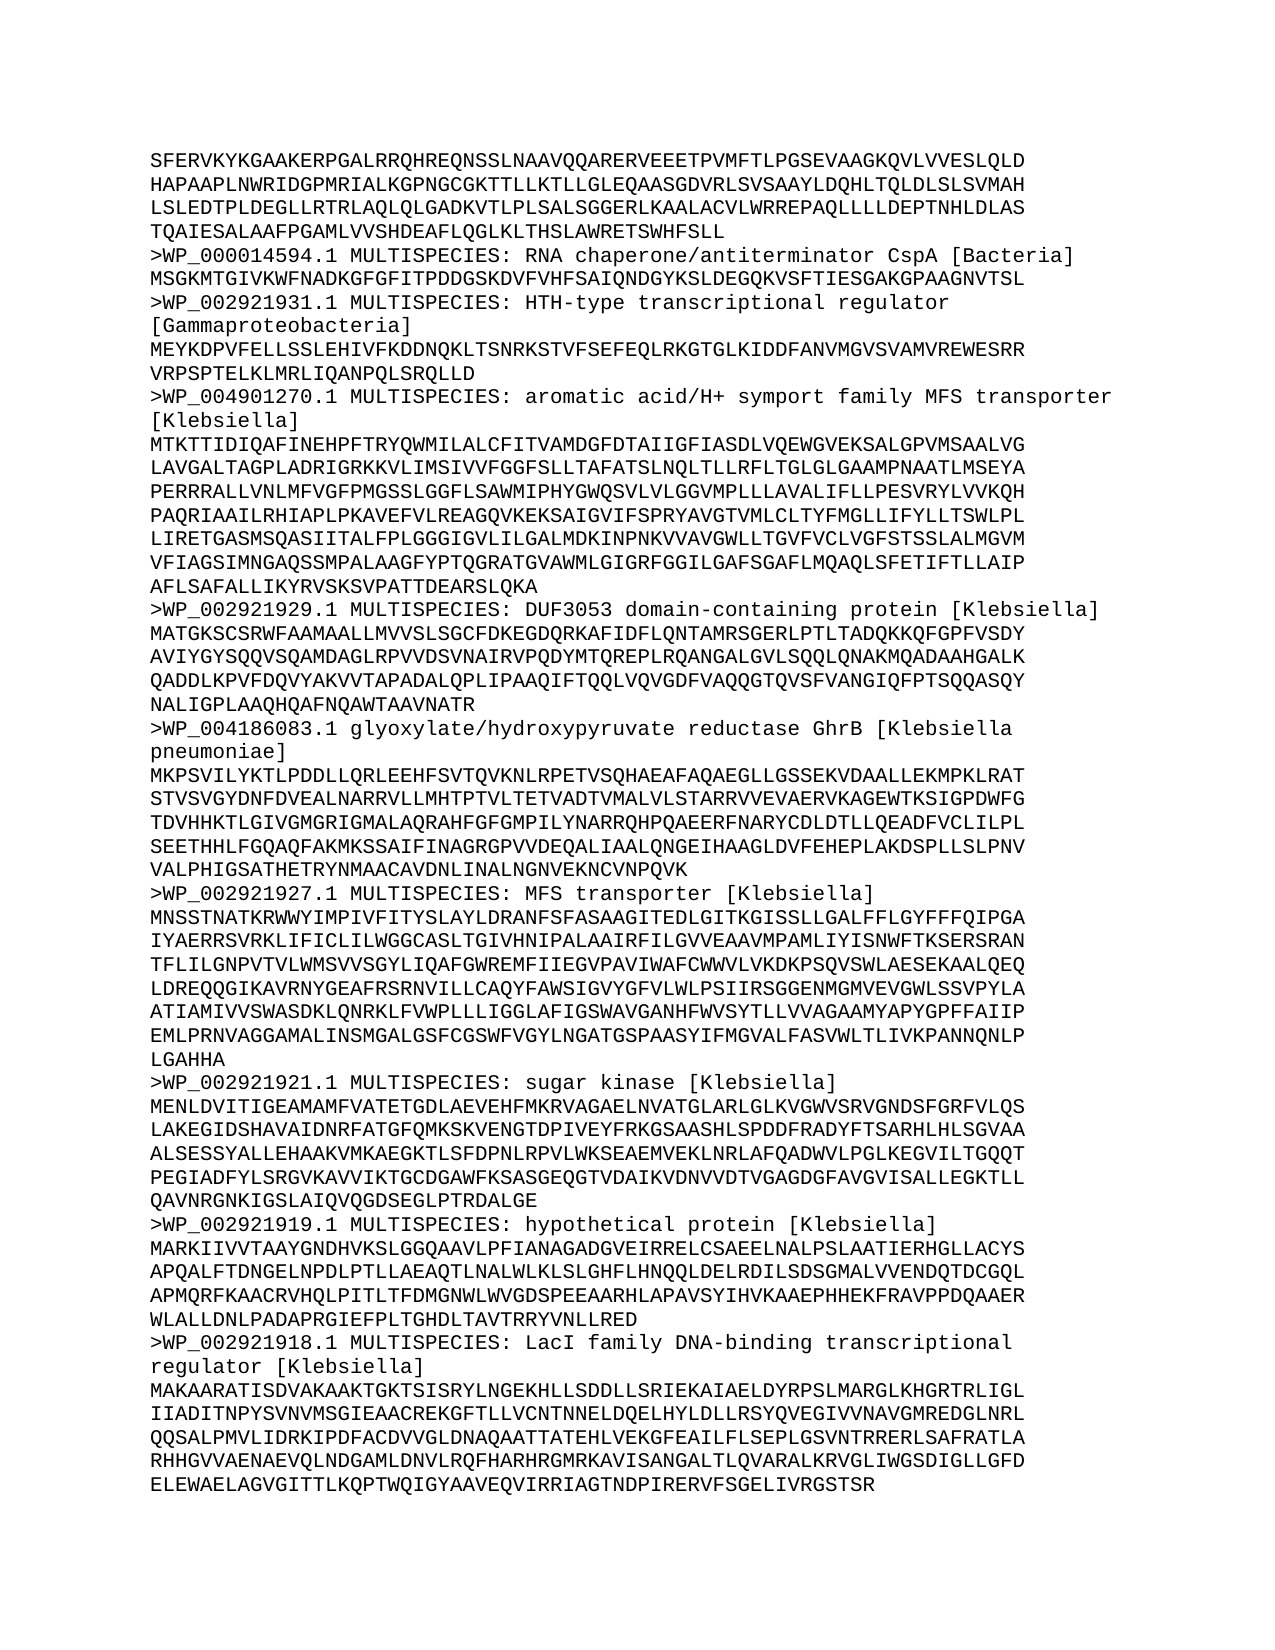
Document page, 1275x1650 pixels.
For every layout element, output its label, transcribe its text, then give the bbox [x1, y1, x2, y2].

text >WP_002921927.1 MULTISPECIES: MFS transporter [Klebsiella] [150, 883, 1125, 907]
text ALSESSYALLEHAAKVMKAEGKTLSFDPNLRPVLWKSEAEMVEKLNRLAFQADWVLPGLKEGVILTGQQT [150, 1143, 1125, 1167]
text IYAERRSVRKLIFICLILWGGCASLTGIVHNIPALAAIRFILGVVEAAVMPAMLIYISNWFTKSERSRAN [150, 930, 1125, 954]
text WLALLDNLPADAPRGIEFPLTGHDLTAVTRRYVNLLRED [150, 1309, 1125, 1332]
text QADDLKPVFDQVYAKVVTAPADALQPLIPAAQIFTQQLVQVGDFVAQQGTQVSFVANGIQFPTSQQASQY [150, 670, 1125, 694]
text STVSVGYDNFDVEALNARRVLLMHTPTVLTETVADTVMALVLSTARRVVEVAERVKAGEWTKSIGPDWFG [150, 788, 1125, 812]
text ELEWAELAGVGITTLKQPTWQIGYAAVEQVIRRIAGTNDPIRERVFSGELIVRGSTSR [150, 1474, 1125, 1498]
text HAPAAPLNWRIDGPMRIALKGPNGCGKTTLLKTLLGLEQAASGDVRLSVSAAYLDQHLTQLDLSLSVMAH [150, 174, 1125, 197]
text >WP_004186083.1 glyoxylate/hydroxypyruvate reductase GhrB [Klebsiella pneumoniae] [150, 717, 1125, 765]
text RHHGVVAENAEVQLNDGAMLDNVLRQFHARHRGMRKAVISANGALTLQVARALKRVGLIWGSDIGLLGFD [150, 1451, 1125, 1474]
text >WP_002921919.1 MULTISPECIES: hypothetical protein [Klebsiella] [150, 1214, 1125, 1238]
text MARKIIVVTAAYGNDHVKSLGGQAAVLPFIANAGADGVEIRRELCSAEELNALPSLAATIERHGLLACYS [150, 1238, 1125, 1261]
text SFERVKYKGAAKERPGALRRQHREQNSSLNAAVQQARERVEEETPVMFTLPGSEVAAGKQVLVVESLQLD [150, 150, 1125, 174]
text LDREQQGIKAVRNYGEAFRSRNVILLCAQYFAWSIGVYGFVLWLPSIIRSGGENMGMVEVGWLSSVPYLA [150, 978, 1125, 1001]
text LIRETGASMSQASIITALFPLGGGIGVLILGALMDKINPNKVVAVGWLLTGVFVCLVGFSTSSLALMGVM [150, 528, 1125, 552]
text LSLEDTPLDEGLLRTRLAQLQLGADKVTLPLSALSGGERLKAALACVLWRREPAQLLLLDEPTNHLDLAS [150, 197, 1125, 221]
text TDVHHKTLGIVGMGRIGMALAQRAHFGFGMPILYNARRQHPQAEERFNARYCDLDTLLQEADFVCLILPL [150, 812, 1125, 836]
text AFLSAFALLIKYRVSKSVPATTDEARSLQKA [150, 576, 1125, 599]
text >WP_002921918.1 MULTISPECIES: LacI family DNA-binding transcriptional regulator [Klebsiella] [150, 1332, 1125, 1379]
text IIADITNPYSVNVMSGIEAACREKGFTLLVCNTNNELDQELHYLDLLRSYQVEGIVVNAVGMREDGLNRL [150, 1403, 1125, 1427]
text >WP_002921921.1 MULTISPECIES: sugar kinase [Klebsiella] [150, 1072, 1125, 1096]
text MEYKDPVFELLSSLEHIVFKDDNQKLTSNRKSTVFSEFEQLRKGTGLKIDDFANVMGVSVAMVREWESRR [150, 339, 1125, 363]
text APQALFTDNGELNPDLPTLLAEAQTLNALWLKLSLGHFLHNQQLDELRDILSDSGMALVVENDQTDCGQL [150, 1261, 1125, 1285]
text PERRRALLVNLMFVGFPMGSSLGGFLSAWMIPHYGWQSVLVLGGVMPLLLAVALIFLLPESVRYLVVKQH [150, 481, 1125, 505]
text SEETHHLFGQAQFAKMKSSAIFINAGRGPVVDEQALIAALQNGEIHAAGLDVFEHEPLAKDSPLLSLPNV [150, 836, 1125, 859]
text >WP_002921931.1 MULTISPECIES: HTH-type transcriptional regulator [Gammaproteobacteria] [150, 292, 1125, 339]
text VALPHIGSATHETRYNMAACAVDNLINALNGNVEKNCVNPQVK [150, 859, 1125, 883]
text MENLDVITIGEAMAMFVATETGDLAEVEHFMKRVAGAELNVATGLARLGLKVGWVSRVGNDSFGRFVLQS [150, 1096, 1125, 1119]
text MAKAARATISDVAKAAKTGKTSISRYLNGEKHLLSDDLLSRIEKAIAELDYRPSLMARGLKHGRTRLIGL [150, 1379, 1125, 1403]
text LAVGALTAGPLADRIGRKKVLIMSIVVFGGFSLLTAFATSLNQLTLLRFLTGLGLGAAMPNAATLMSEYA [150, 457, 1125, 481]
text NALIGPLAAQHQAFNQAWTAAVNATR [150, 694, 1125, 717]
text MNSSTNATKRWWYIMPIVFITYSLAYLDRANFSFASAAGITEDLGITKGISSLLGALFFLGYFFFQIPGA [150, 907, 1125, 930]
text >WP_004901270.1 MULTISPECIES: aromatic acid/H+ symport family MFS transporter [Klebsiella] [150, 386, 1125, 434]
text LGAHHA [150, 1048, 1125, 1072]
text MSGKMTGIVKWFNADKGFGFITPDDGSKDVFVHFSAIQNDGYKSLDEGQKVSFTIESGAKGPAAGNVTSL [150, 268, 1125, 292]
text >WP_002921929.1 MULTISPECIES: DUF3053 domain-containing protein [Klebsiella] [150, 599, 1125, 623]
text TQAIESALAAFPGAMLVVSHDEAFLQGLKLTHSLAWRETSWHFSLL [150, 221, 1125, 244]
text VRPSPTELKLMRLIQANPQLSRQLLD [150, 363, 1125, 386]
text QQSALPMVLIDRKIPDFACDVVGLDNAQAATTATEHLVEKGFEAILFLSEPLGSVNTRRERLSAFRATLA [150, 1427, 1125, 1451]
text >WP_000014594.1 MULTISPECIES: RNA chaperone/antiterminator CspA [Bacteria] [150, 244, 1125, 268]
text VFIAGSIMNGAQSSMPALAAGFYPTQGRATGVAWMLGIGRFGGILGAFSGAFLMQAQLSFETIFTLLAIP [150, 552, 1125, 576]
text QAVNRGNKIGSLAIQVQGDSEGLPTRDALGE [150, 1190, 1125, 1214]
text MATGKSCSRWFAAMAALLMVVSLSGCFDKEGDQRKAFIDFLQNTAMRSGERLPTLTADQKKQFGPFVSDY [150, 623, 1125, 647]
text MKPSVILYKTLPDDLLQRLEEHFSVTQVKNLRPETVSQHAEAFAQAEGLLGSSEKVDAALLEKMPKLRAT [150, 765, 1125, 788]
text EMLPRNVAGGAMALINSMGALGSFCGSWFVGYLNGATGSPAASYIFMGVALFASVWLTLIVKPANNQNLP [150, 1025, 1125, 1048]
text MTKTTIDIQAFINEHPFTRYQWMILALCFITVAMDGFDTAIIGFIASDLVQEWGVEKSALGPVMSAALVG [150, 434, 1125, 457]
text TFLILGNPVTVLWMSVVSGYLIQAFGWREMFIIEGVPAVIWAFCWWVLVKDKPSQVSWLAESEKAALQEQ [150, 954, 1125, 978]
text PAQRIAAILRHIAPLPKAVEFVLREAGQVKEKSAIGVIFSPRYAVGTVMLCLTYFMGLLIFYLLTSWLPL [150, 505, 1125, 528]
text APMQRFKAACRVHQLPITLTFDMGNWLWVGDSPEEAARHLAPAVSYIHVKAAEPHHEKFRAVPPDQAAER [150, 1285, 1125, 1309]
text LAKEGIDSHAVAIDNRFATGFQMKSKVENGTDPIVEYFRKGSAASHLSPDDFRADYFTSARHLHLSGVAA [150, 1119, 1125, 1143]
text AVIYGYSQQVSQAMDAGLRPVVDSVNAIRVPQDYMTQREPLRQANGALGVLSQQLQNAKMQADAAHGALK [150, 647, 1125, 670]
text PEGIADFYLSRGVKAVVIKTGCDGAWFKSASGEQGTVDAIKVDNVVDTVGAGDGFAVGVISALLEGKTLL [150, 1167, 1125, 1190]
text ATIAMIVVSWASDKLQNRKLFVWPLLLIGGLAFIGSWAVGANHFWVSYTLLVVAGAAMYAPYGPFFAIIP [150, 1001, 1125, 1025]
